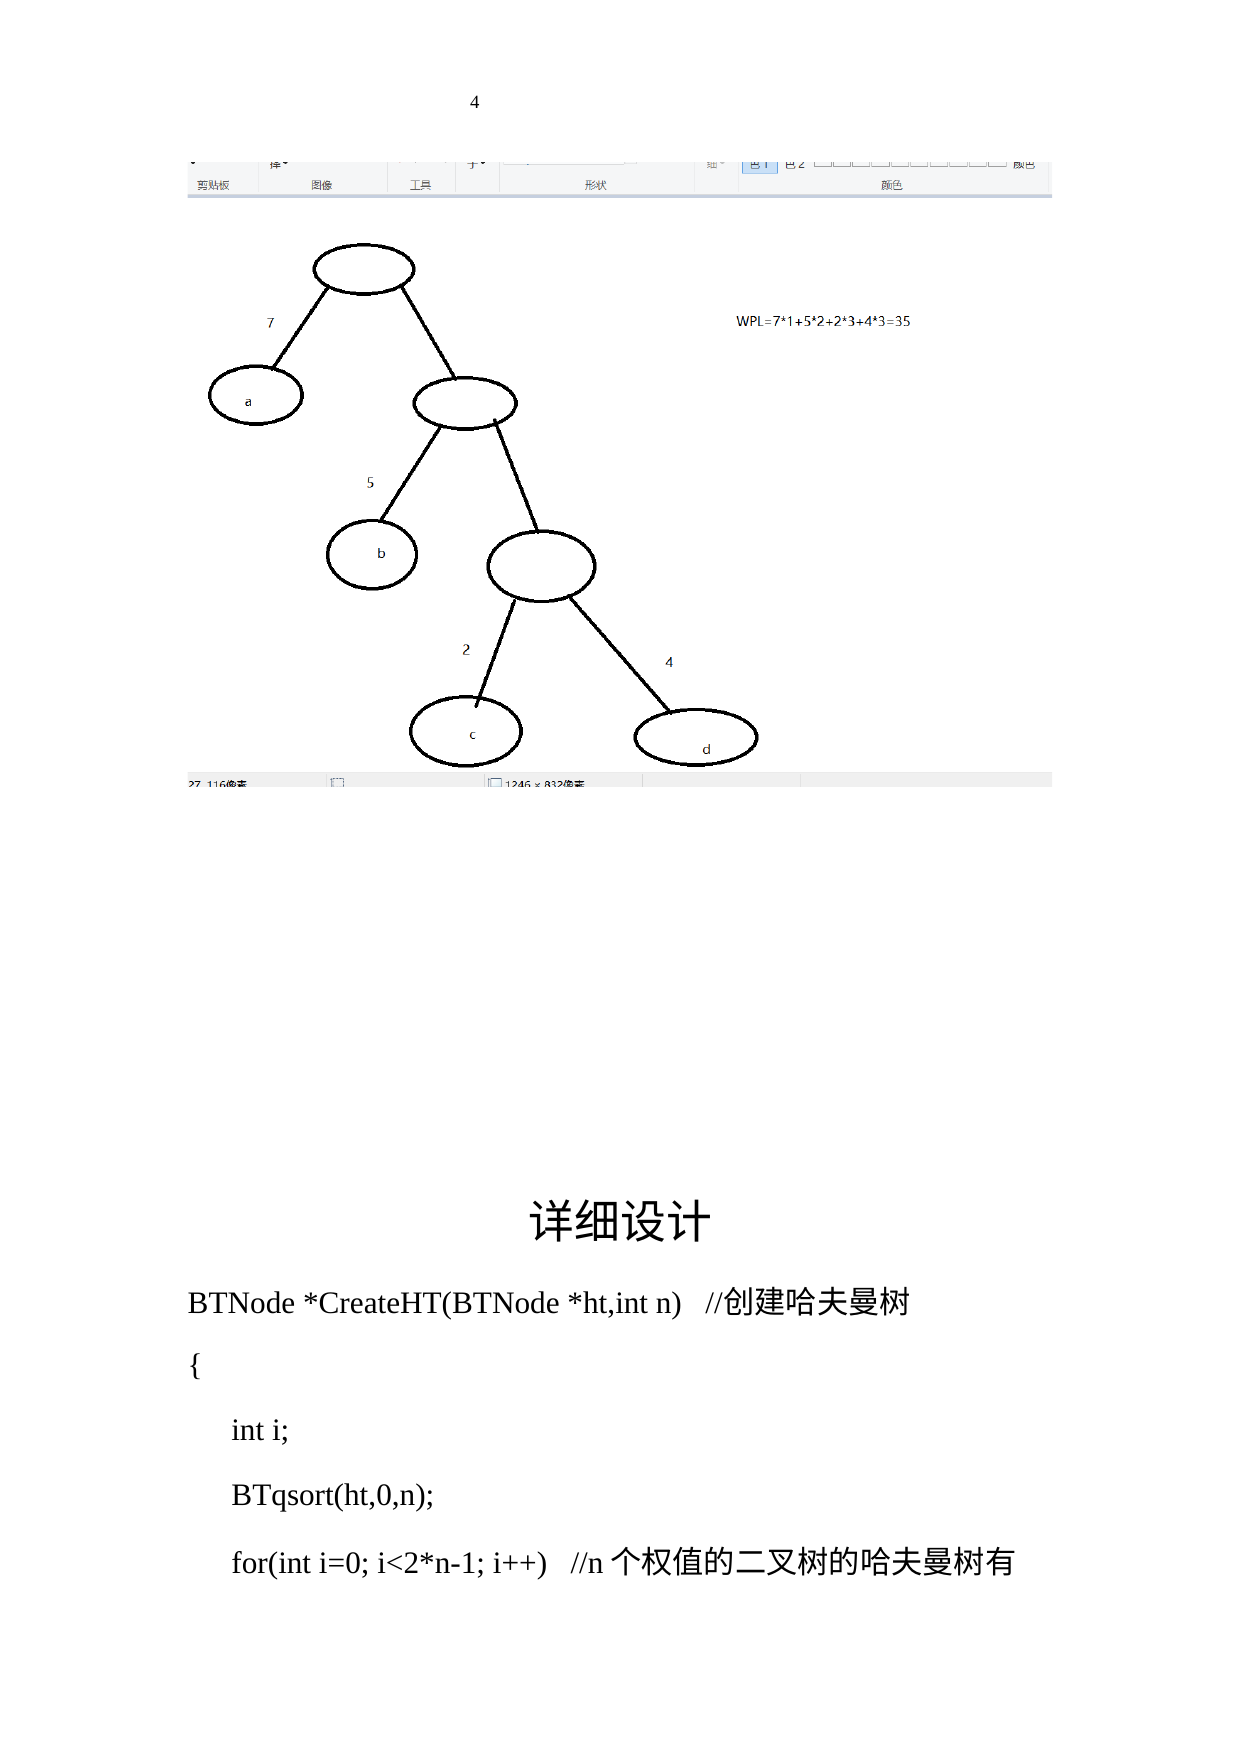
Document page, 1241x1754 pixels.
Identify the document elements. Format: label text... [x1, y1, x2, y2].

picture [187, 162, 1053, 787]
list { [187, 1332, 1053, 1397]
list 详细设计 [187, 1169, 1053, 1267]
list BTNode *CreateHT(BTNode *ht,int n) //创建哈夫曼树 [187, 1267, 1053, 1332]
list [187, 1527, 1053, 1592]
list BTqsort(ht,0,n); [187, 1462, 1053, 1527]
list int i; [187, 1397, 1053, 1462]
